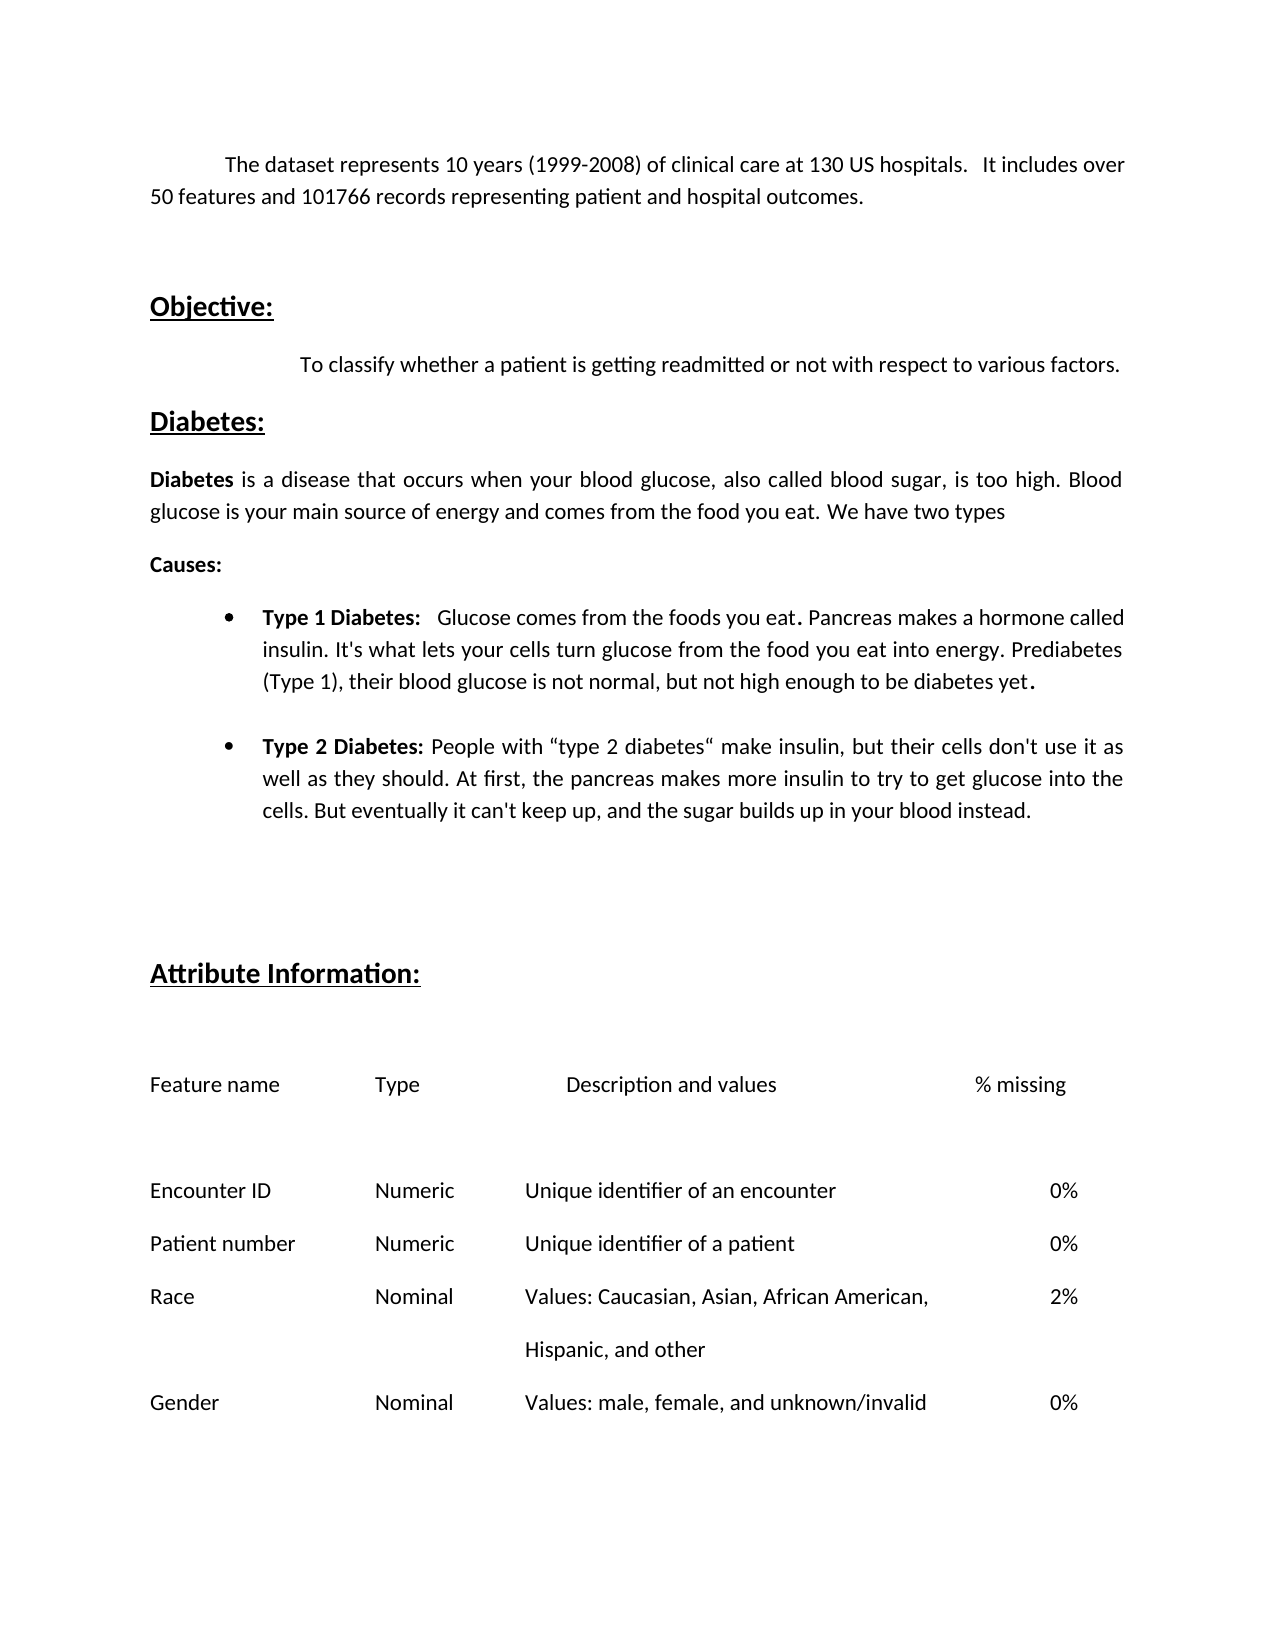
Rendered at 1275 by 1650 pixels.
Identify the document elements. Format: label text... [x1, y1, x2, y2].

text Attribute Information: [150, 955, 1125, 991]
text Race Nominal Values: Caucasian, Asian, African American, 2% [150, 1282, 1125, 1310]
text Causes: [150, 550, 1125, 578]
text Objective: [150, 288, 1125, 324]
list Type 1 Diabetes: Glucose comes from the foods you eat. Pancreas makes a hormone called insulin. It's what lets your cells turn glucose from the food you eat into energy. Prediabetes (Type 1), their blood glucose is not normal, but not high enough to be diabetes yet. [225, 603, 1125, 695]
text Gender Nominal Values: male, female, and unknown/invalid 0% [150, 1388, 1125, 1416]
text The dataset represents 10 years (1999-2008) of clinical care at 130 US hospitals. It includes over 50 features and 101766 records representing patient and hospital outcomes. [150, 150, 1125, 210]
text Diabetes is a disease that occurs when your blood glucose, also called blood sugar, is too high. Blood glucose is your main source of energy and comes from the food you eat. We have two types [150, 465, 1125, 525]
text Encounter ID Numeric Unique identifier of an encounter 0% [150, 1176, 1125, 1204]
text Feature name Type Description and values % missing [150, 1070, 1125, 1098]
list Type 2 Diabetes: People with “type 2 diabetes“ make insulin, but their cells don't use it as well as they should. At first, the pancreas makes more insulin to try to get glucose into the cells. But eventually it can't keep up, and the sugar builds up in your blood instead. [225, 732, 1125, 824]
text Patient number Numeric Unique identifier of a patient 0% [150, 1229, 1125, 1257]
text Diabetes: [150, 403, 1125, 439]
text Hispanic, and other [450, 1335, 1125, 1363]
text To classify whether a patient is getting readmitted or not with respect to various factors. [150, 350, 1125, 378]
